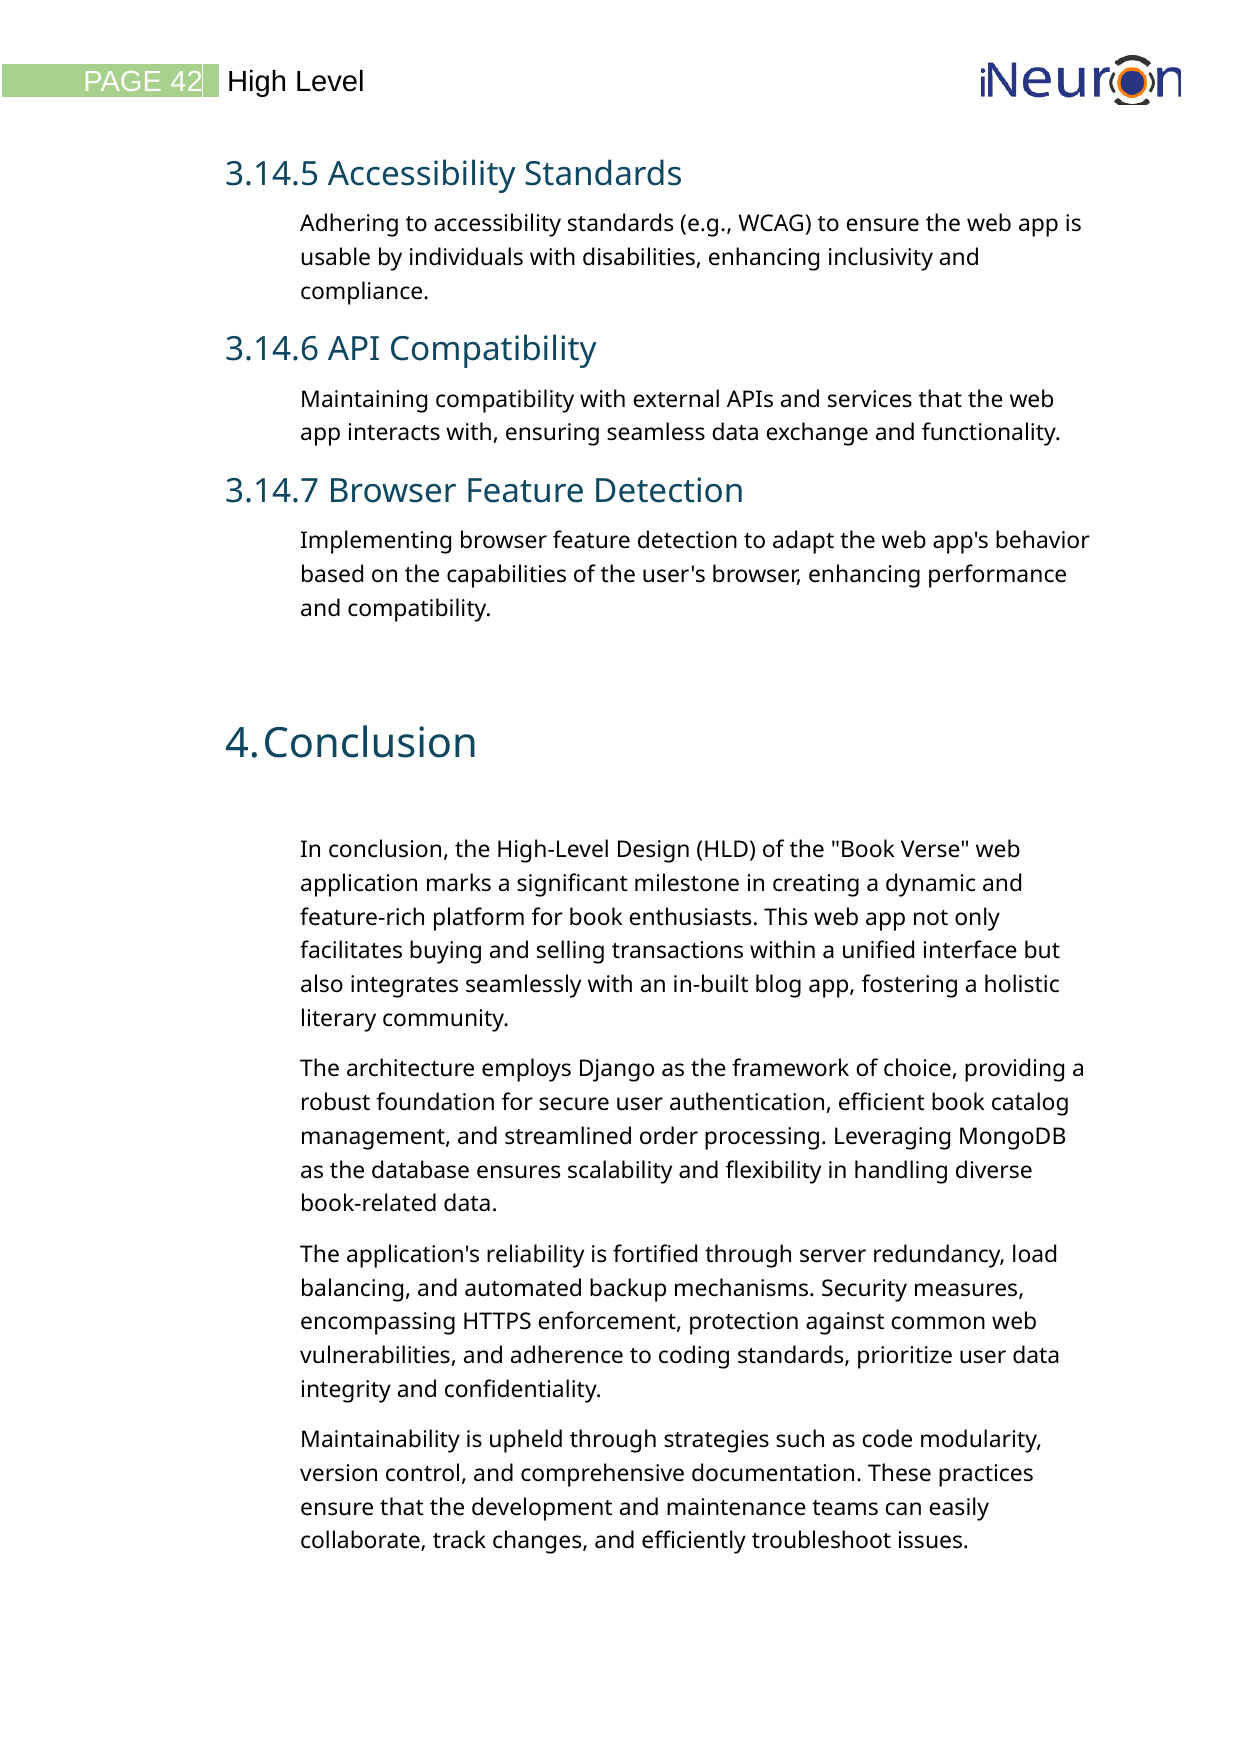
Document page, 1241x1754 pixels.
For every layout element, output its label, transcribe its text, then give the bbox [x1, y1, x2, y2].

subtitle 3.14.7 Browser Feature Detection [150, 467, 1090, 512]
text Maintainability is upheld through strategies such as code modularity, version control, and comprehensive documentation. These practices ensure that the development and maintenance teams can easily collaborate, track changes, and efficiently troubleshoot issues. [300, 1423, 1090, 1556]
text In conclusion, the High-Level Design (HLD) of the "Book Verse" web application marks a significant milestone in creating a dynamic and feature-rich platform for book enthusiasts. This web app not only facilitates buying and selling transactions within a unified interface but also integrates seamlessly with an in-built blog app, fostering a holistic literary community. [300, 833, 1090, 1033]
subtitle Conclusion [225, 713, 1090, 770]
text Implementing browser feature detection to adapt the web app's behavior based on the capabilities of the user's browser, enhancing performance and compatibility. [300, 524, 1090, 623]
text The application's reliability is fortified through server redundancy, load balancing, and automated backup mechanisms. Security measures, encompassing HTTPS enforcement, protection against common web vulnerabilities, and adherence to coding standards, prioritize user data integrity and confidentiality. [300, 1238, 1090, 1404]
text Maintaining compatibility with external APIs and services that the web app interacts with, ensuring seamless data exchange and functionality. [300, 382, 1090, 447]
picture [980, 54, 1181, 105]
subtitle 3.14.5 Accessibility Standards [150, 150, 1090, 195]
text Adhering to accessibility standards (e.g., WCAG) to ensure the web app is usable by individuals with disabilities, enhancing inclusivity and compliance. [300, 207, 1090, 306]
text The architecture employs Django as the framework of choice, providing a robust foundation for secure user authentication, efficient book catalog management, and streamlined order processing. Leveraging MongoDB as the database ensures scalability and flexibility in handling diverse book-related data. [300, 1052, 1090, 1218]
subtitle 3.14.6 API Compatibility [150, 325, 1090, 371]
